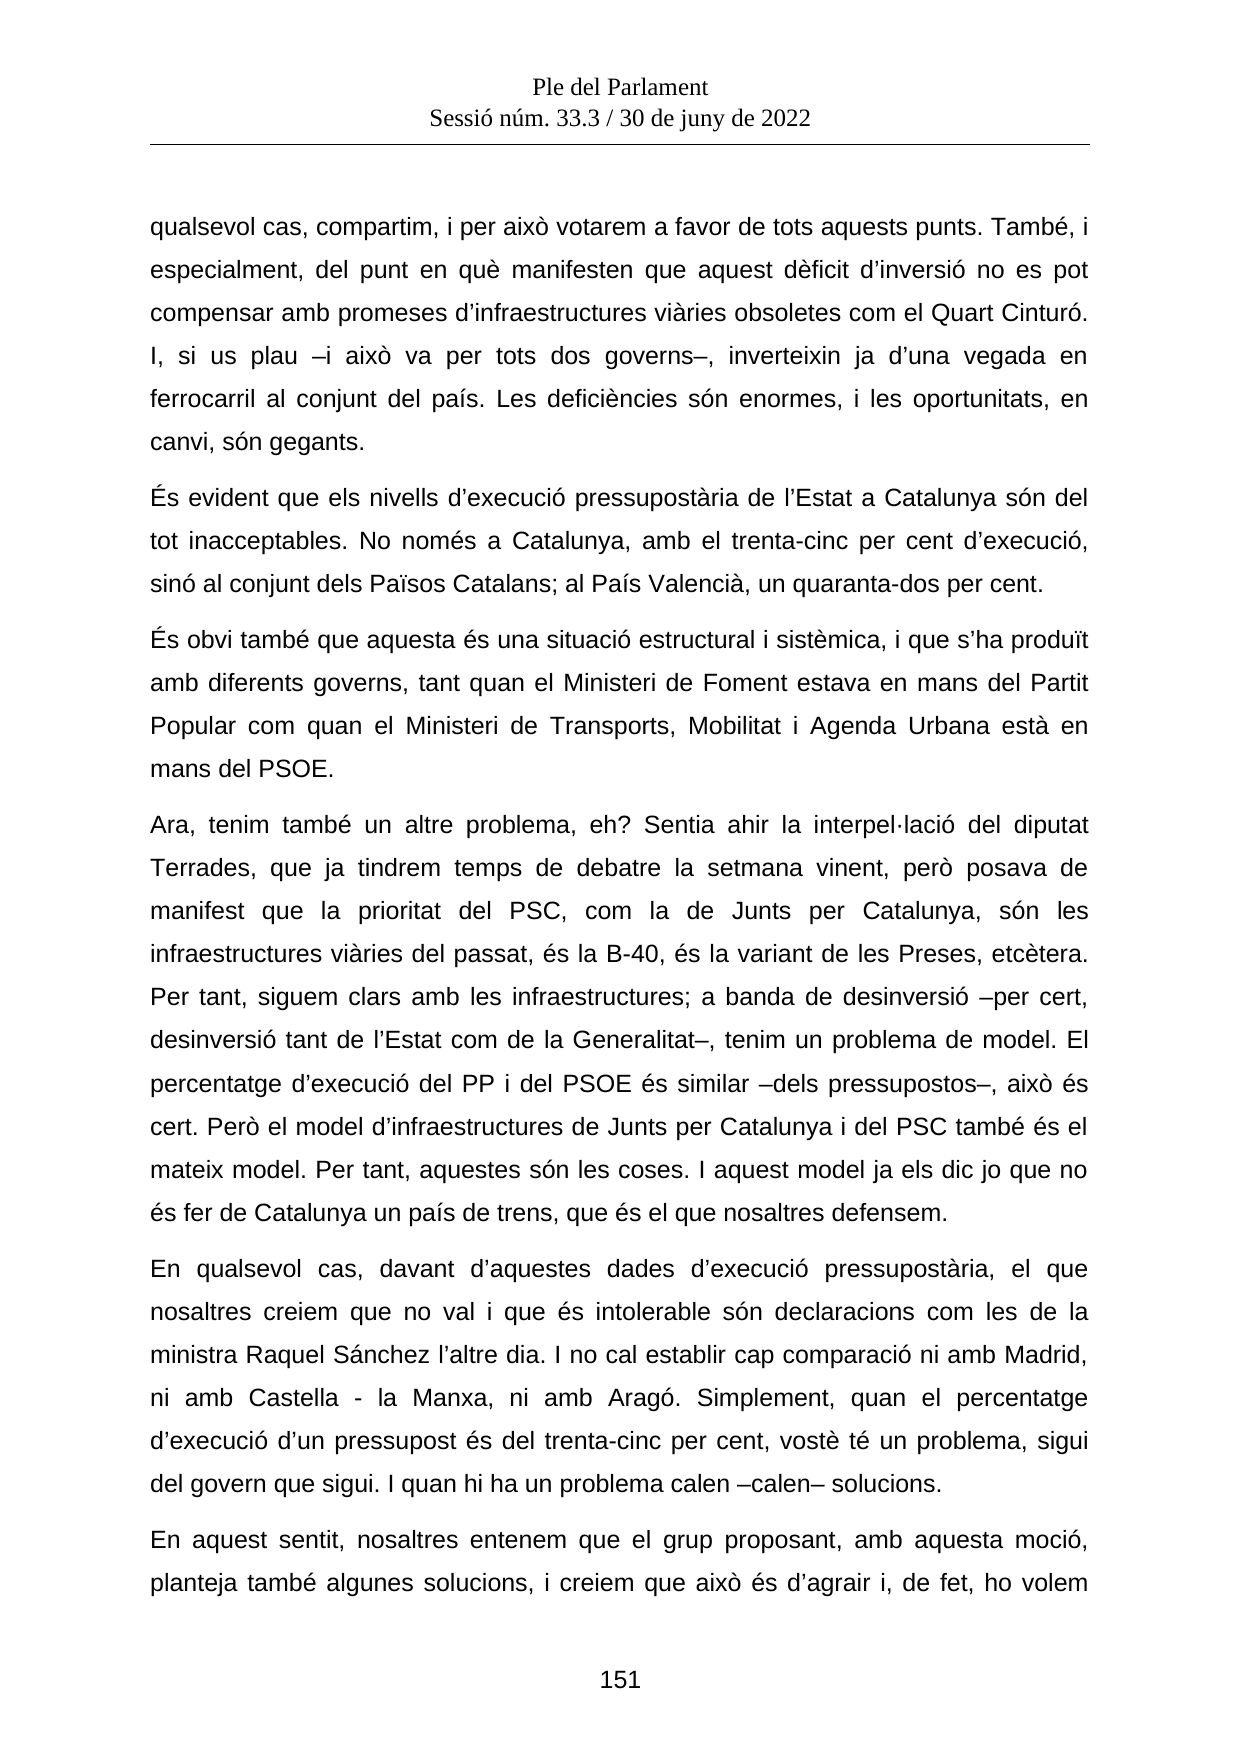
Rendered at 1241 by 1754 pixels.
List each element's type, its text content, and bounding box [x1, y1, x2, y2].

text Ara, tenim també un altre problema, eh? Sentia ahir la interpel·lació del diputat Terrades, que ja tindrem temps de debatre la setmana vinent, però posava de manifest que la prioritat del PSC, com la de Junts per Catalunya, són les infraestructures viàries del passat, és la B-40, és la variant de les Preses, etcètera. Per tant, siguem clars amb les infraestructures; a banda de desinversió –per cert, desinversió tant de l’Estat com de la Generalitat–, tenim un problema de model. El percentatge d’execució del PP i del PSOE és similar –dels pressupostos–, això és cert. Però el model d’infraestructures de Junts per Catalunya i del PSC també és el mateix model. Per tant, aquestes són les coses. I aquest model ja els dic jo que no és fer de Catalunya un país de trens, que és el que nosaltres defensem. [150, 810, 1090, 1227]
text És evident que els nivells d’execució pressupostària de l’Estat a Catalunya són del tot inacceptables. No només a Catalunya, amb el trenta-cinc per cent d’execució, sinó al conjunt dels Països Catalans; al País Valencià, un quaranta-dos per cent. [150, 483, 1090, 598]
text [150, 212, 1090, 456]
text En qualsevol cas, davant d’aquestes dades d’execució pressupostària, el que nosaltres creiem que no val i que és intolerable són declaracions com les de la ministra Raquel Sánchez l’altre dia. I no cal establir cap comparació ni amb Madrid, ni amb Castella - la Manxa, ni amb Aragó. Simplement, quan el percentatge d’execució d’un pressupost és del trenta-cinc per cent, vostè té un problema, sigui del govern que sigui. I quan hi ha un problema calen –calen– solucions. [150, 1254, 1090, 1498]
text És obvi també que aquesta és una situació estructural i sistèmica, i que s’ha produït amb diferents governs, tant quan el Ministeri de Foment estava en mans del Partit Popular com quan el Ministeri de Transports, Mobilitat i Agenda Urbana està en mans del PSOE. [150, 625, 1090, 783]
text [150, 1525, 1090, 1597]
